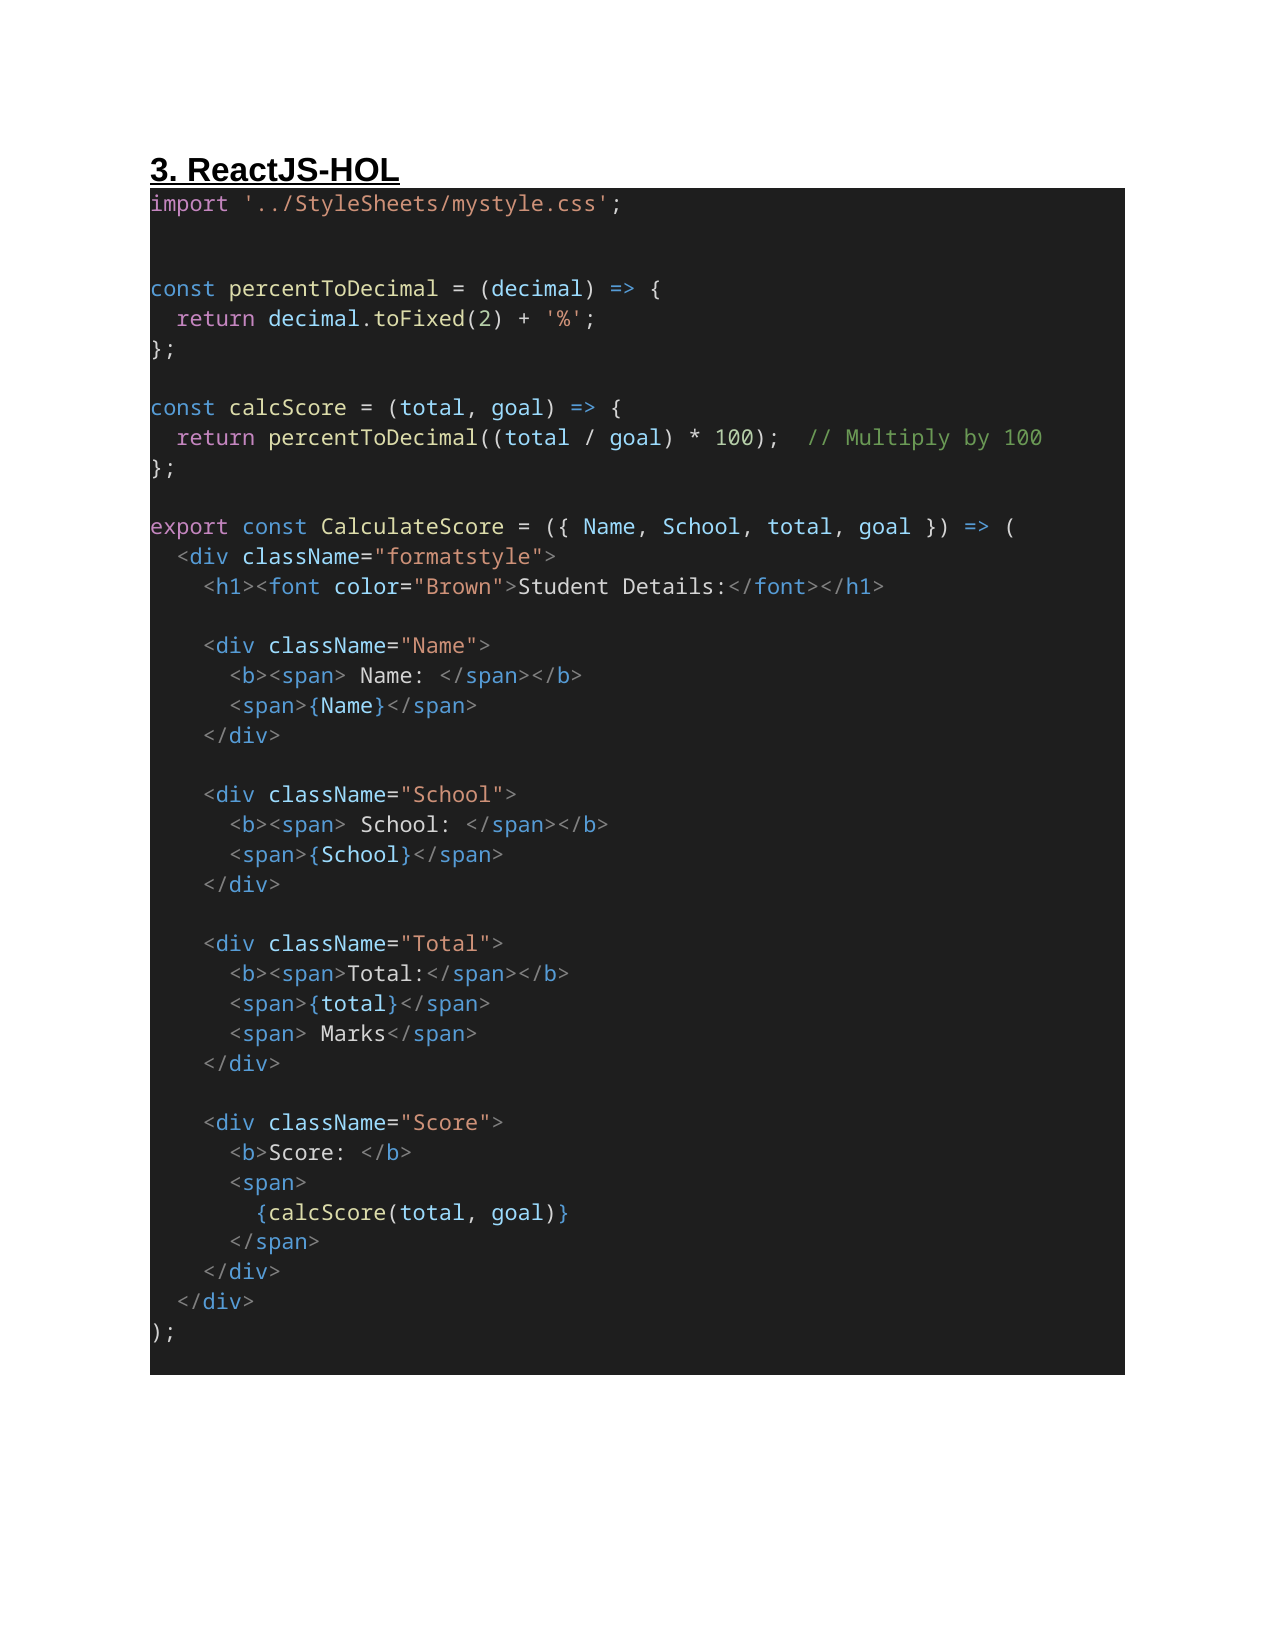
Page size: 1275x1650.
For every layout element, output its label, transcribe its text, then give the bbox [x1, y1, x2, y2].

text {calcScore(total, goal)} [150, 1197, 1125, 1226]
text <span>{total}</span> [150, 988, 1125, 1018]
text <span> [150, 1167, 1125, 1197]
text <span> Marks</span> [150, 1018, 1125, 1048]
text export const CalculateScore = ({ Name, School, total, goal }) => ( [150, 511, 1125, 541]
text </div> [150, 1286, 1125, 1316]
text ); [150, 1316, 1125, 1346]
text <b><span> School: </span></b> [150, 809, 1125, 839]
text </span> [150, 1226, 1125, 1256]
text <h1><font color="Brown">Student Details:</font></h1> [150, 571, 1125, 601]
text return percentToDecimal((total / goal) * 100); // Multiply by 100 [150, 422, 1125, 452]
text 3. ReactJS-HOL [150, 150, 1125, 188]
text </div> [150, 1256, 1125, 1286]
text <div className="Score"> [150, 1107, 1125, 1137]
text </div> [150, 869, 1125, 899]
text }; [150, 333, 1125, 362]
text </div> [150, 1048, 1125, 1077]
text <div className="Name"> [150, 631, 1125, 660]
text </div> [150, 720, 1125, 750]
text <b>Score: </b> [150, 1137, 1125, 1167]
text <b><span> Name: </span></b> [150, 660, 1125, 690]
text <span>{Name}</span> [150, 690, 1125, 720]
text import '../StyleSheets/mystyle.css'; [150, 188, 1125, 218]
text <div className="School"> [150, 779, 1125, 809]
text }; [150, 452, 1125, 482]
text return decimal.toFixed(2) + '%'; [150, 303, 1125, 333]
text <div className="formatstyle"> [150, 541, 1125, 571]
text <b><span>Total:</span></b> [150, 958, 1125, 988]
text <span>{School}</span> [150, 839, 1125, 869]
text <div className="Total"> [150, 928, 1125, 958]
text const percentToDecimal = (decimal) => { [150, 273, 1125, 303]
text const calcScore = (total, goal) => { [150, 392, 1125, 422]
